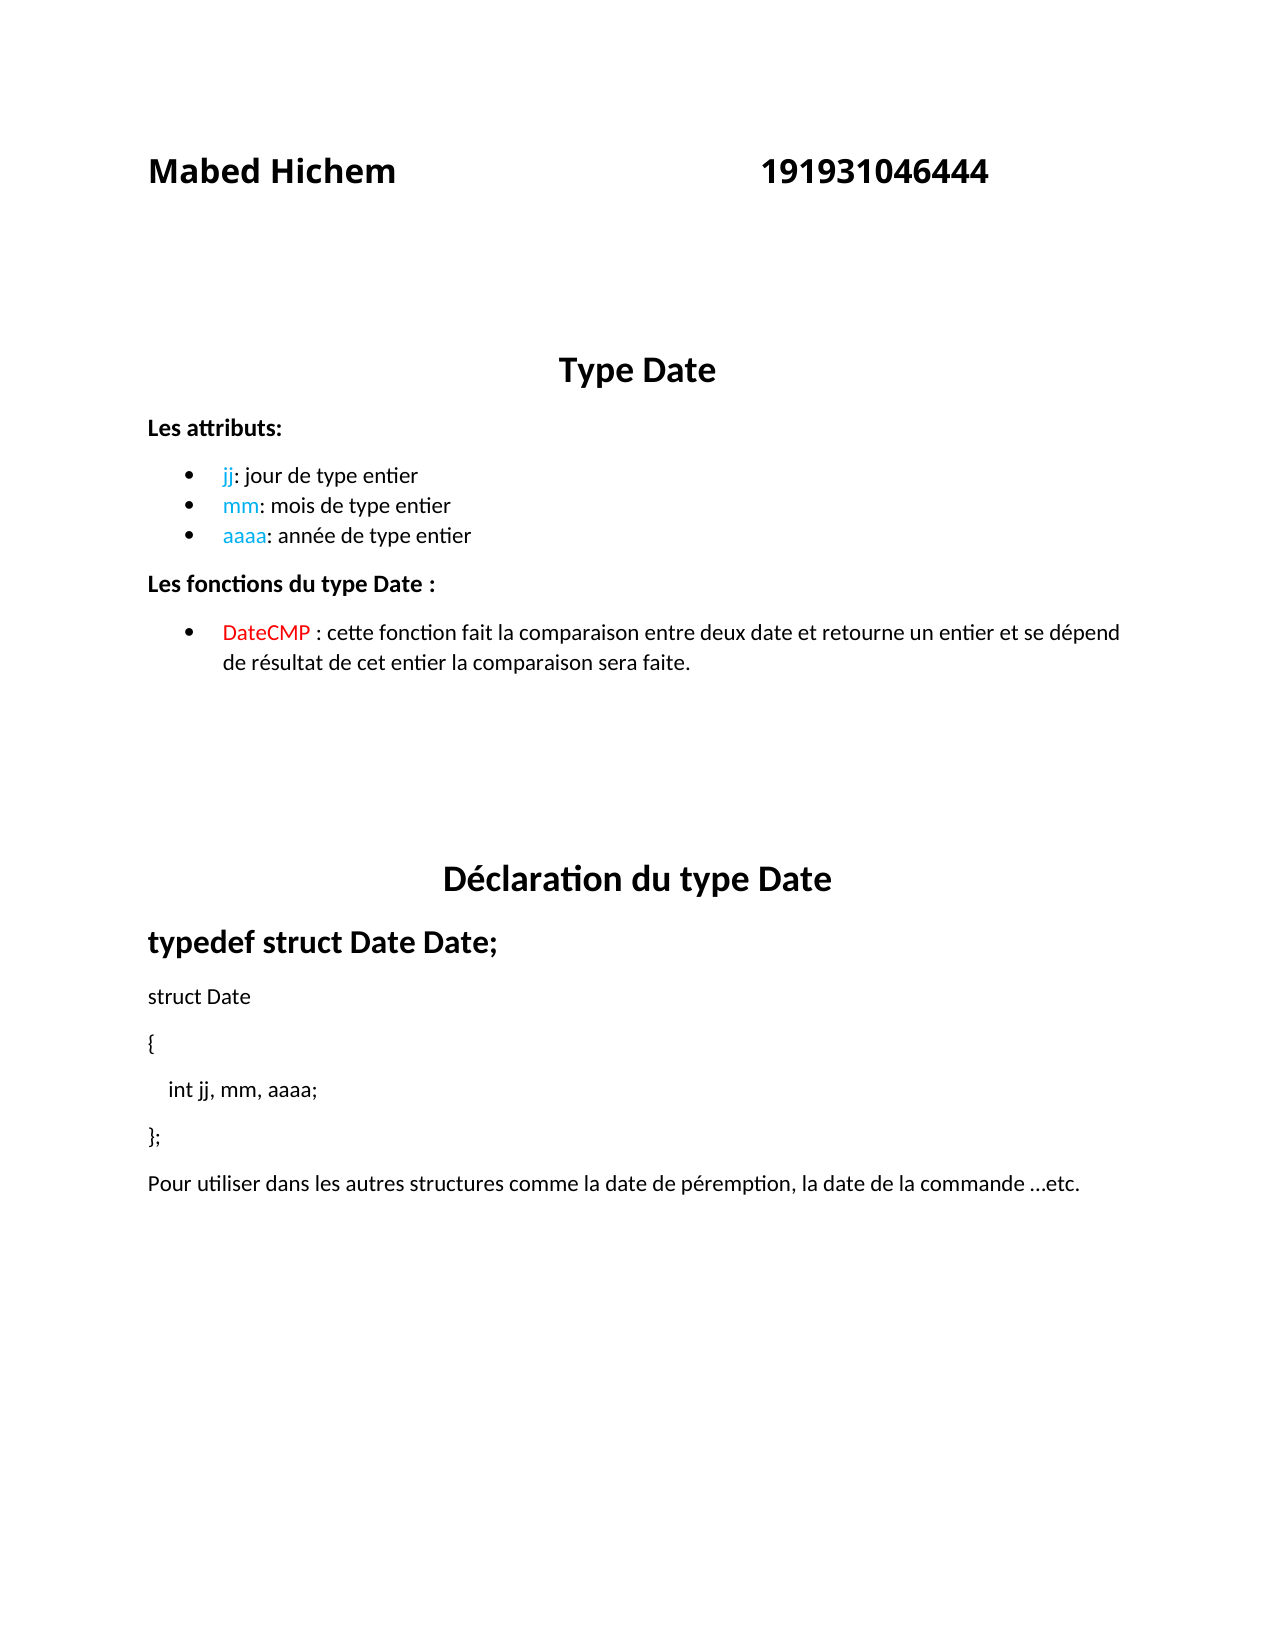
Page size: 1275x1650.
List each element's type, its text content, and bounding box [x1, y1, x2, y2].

text { [148, 1029, 1127, 1057]
text Les fonctions du type Date : [148, 568, 1127, 599]
text Pour utiliser dans les autres structures comme la date de péremption, la date de la commande …etc. [148, 1169, 1127, 1197]
text typedef struct Date Date; [148, 921, 1127, 962]
text Mabed Hichem 191931046444 [148, 148, 1127, 193]
text struct Date [148, 982, 1127, 1010]
list aaaa: année de type entier [185, 522, 1127, 550]
list DateCMP : cette fonction fait la comparaison entre deux date et retourne un entier et se dépend de résultat de cet entier la comparaison sera faite. [185, 618, 1127, 676]
list mm: mois de type entier [185, 491, 1127, 519]
text Déclaration du type Date [148, 855, 1127, 901]
text Les attributs: [148, 412, 1127, 442]
text Type Date [148, 346, 1127, 391]
list jj: jour de type entier [185, 461, 1127, 489]
text int jj, mm, aaaa; [148, 1076, 1127, 1104]
text }; [148, 1122, 1127, 1151]
